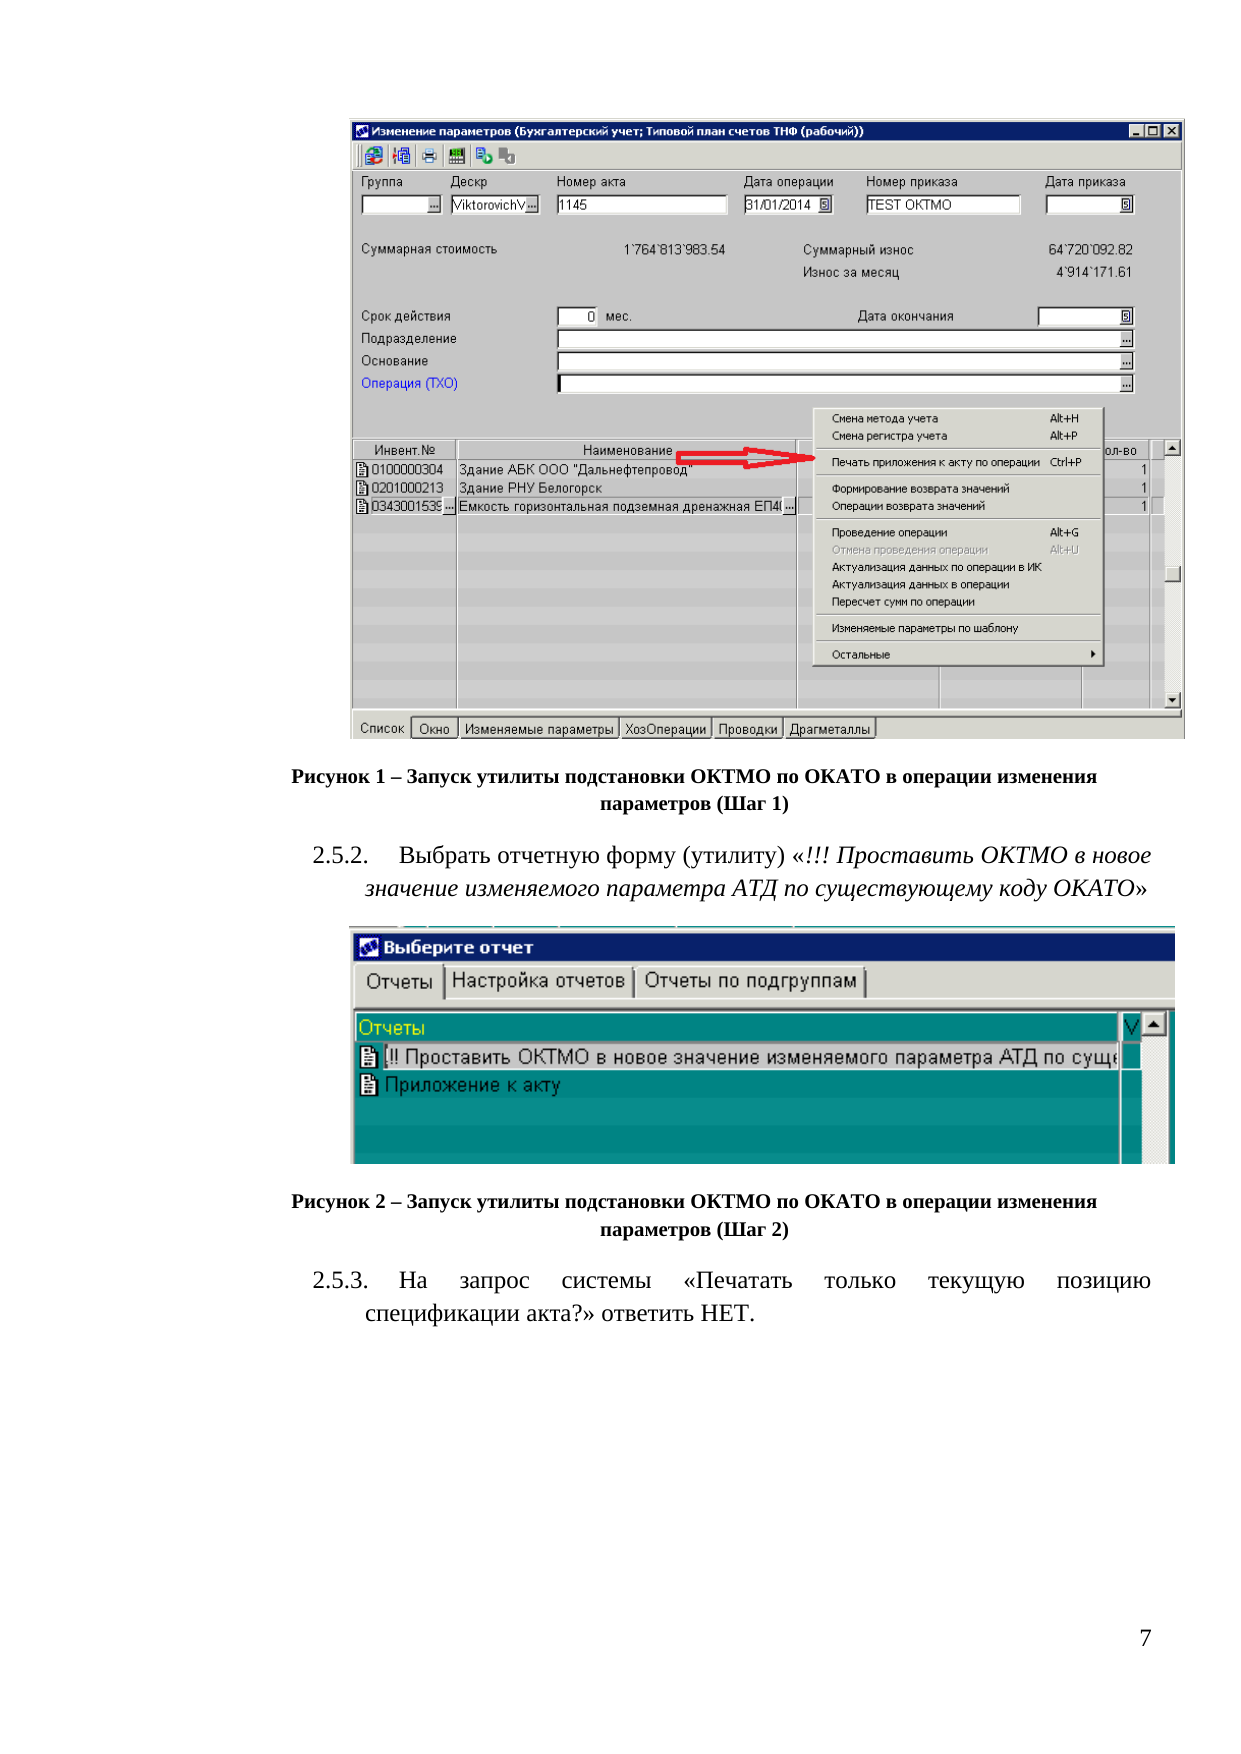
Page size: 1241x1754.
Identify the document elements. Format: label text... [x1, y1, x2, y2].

picture [349, 926, 1175, 1164]
list Выбрать отчетную форму (утилиту) «!!! Проставить ОКТМО в новое значение изменяемого параметра АТД по существующему коду ОКАТО» [312, 840, 1152, 901]
picture [349, 118, 1185, 739]
list На запрос системы «Печатать только текущую позицию спецификации акта?» ответить НЕТ. [312, 1265, 1152, 1327]
